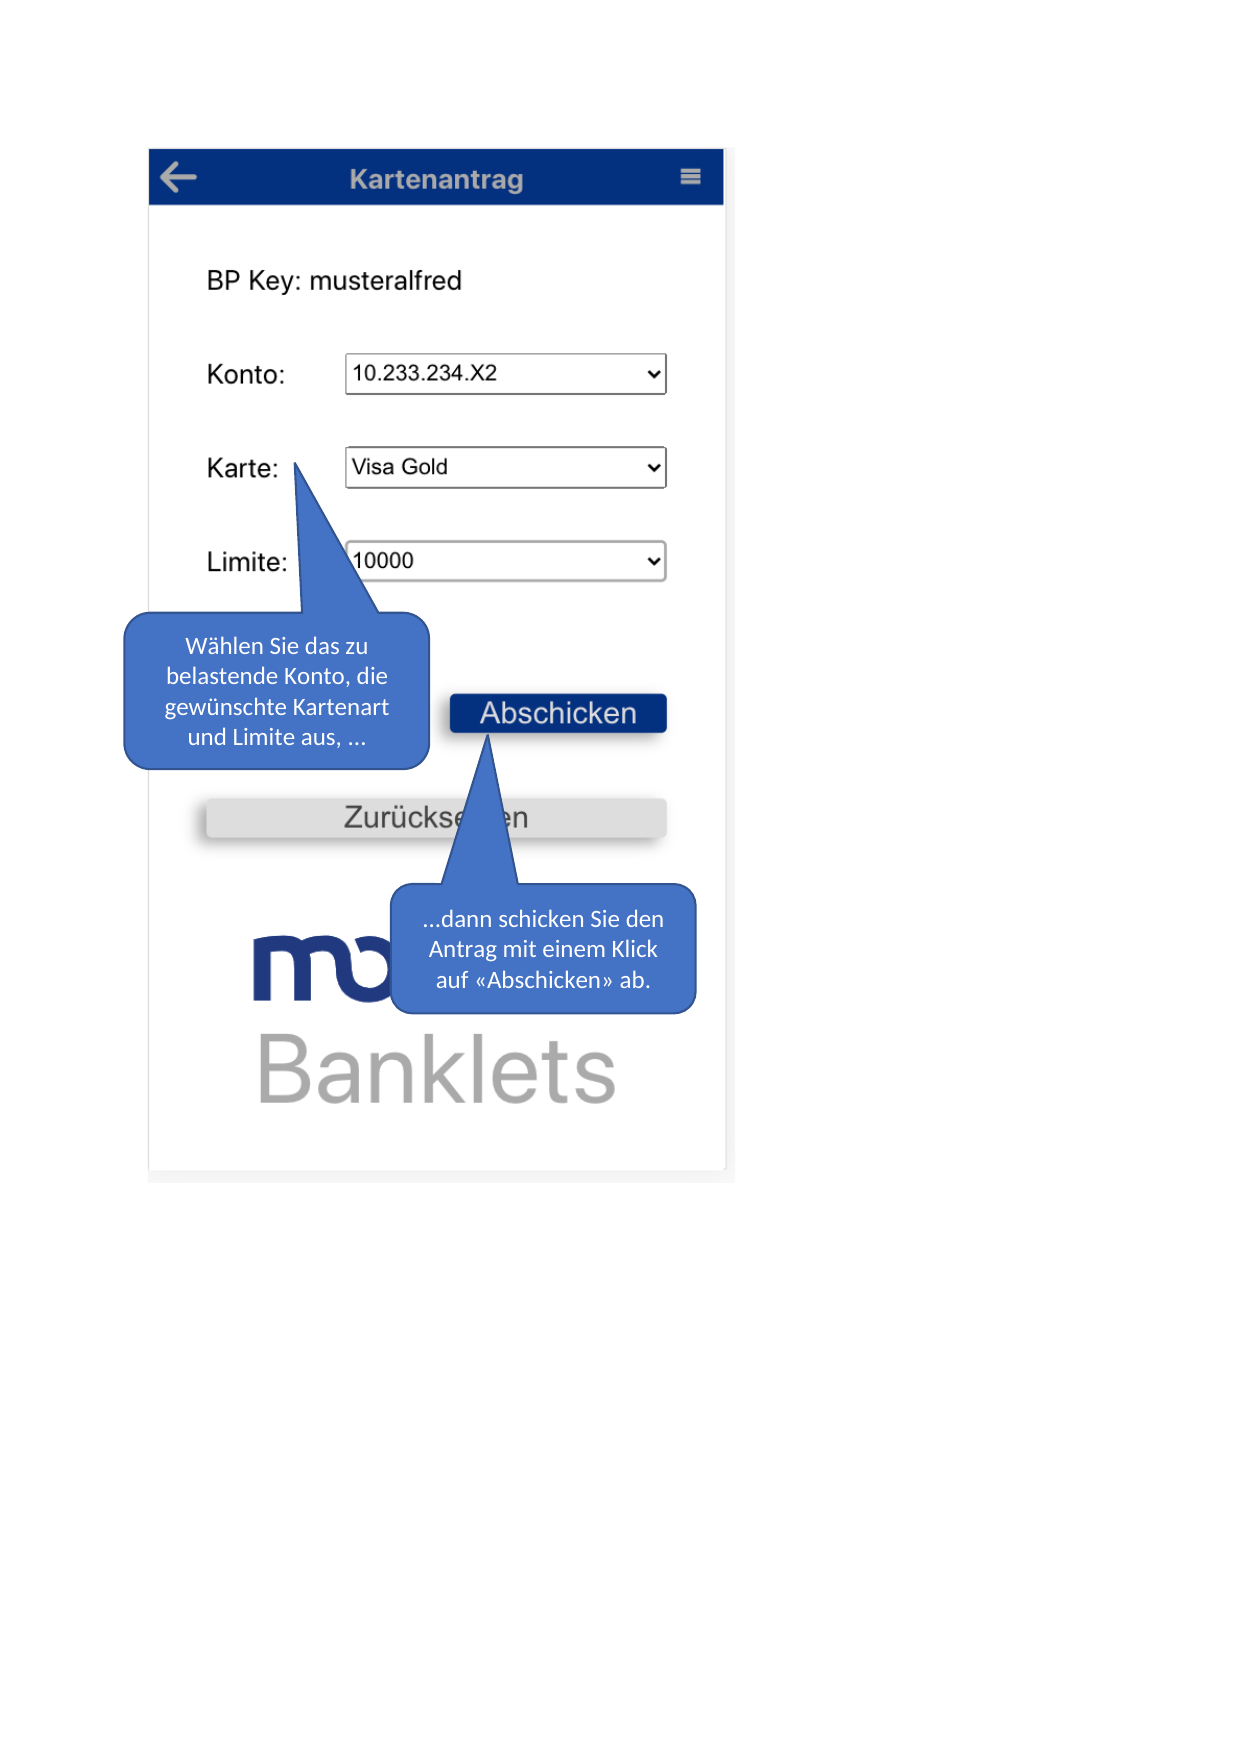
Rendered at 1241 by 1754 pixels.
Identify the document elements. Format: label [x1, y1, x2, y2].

picture [147, 147, 735, 1183]
